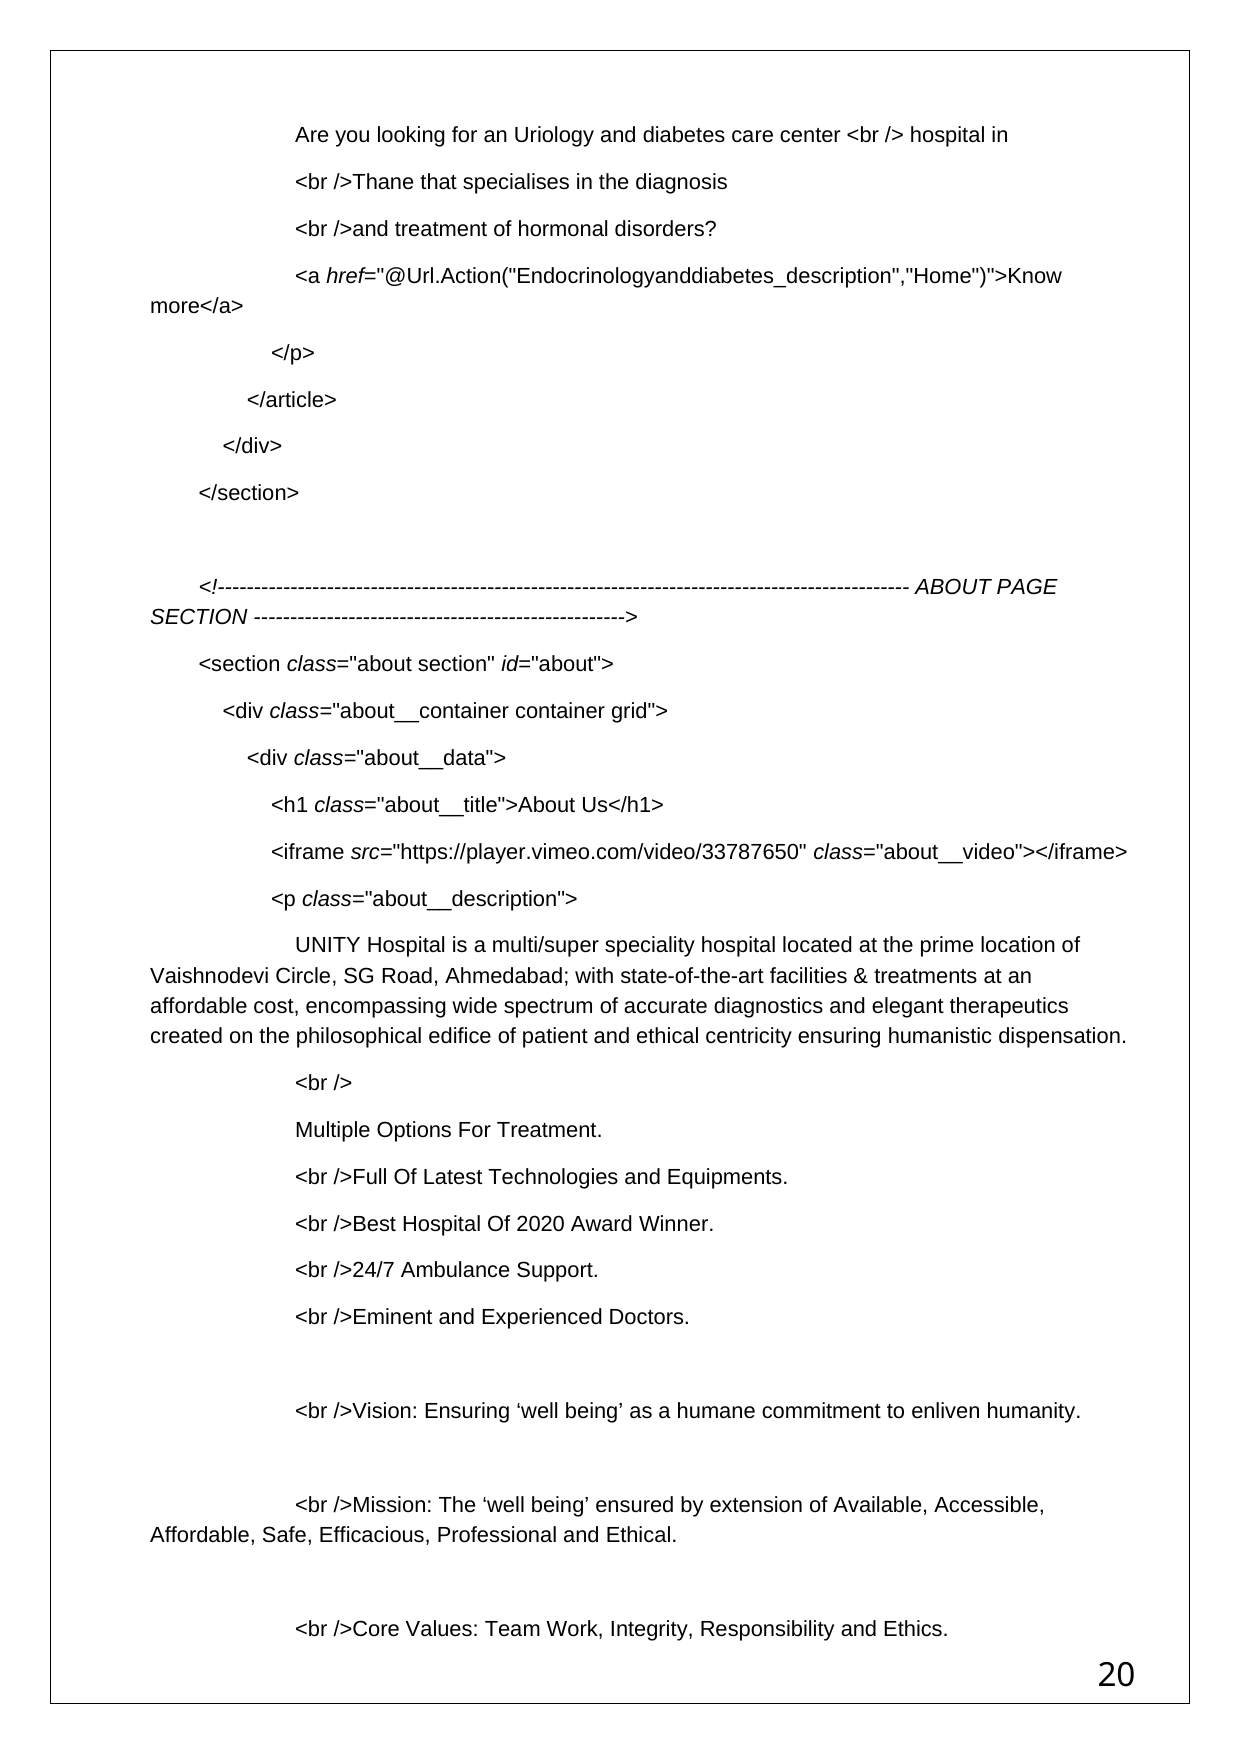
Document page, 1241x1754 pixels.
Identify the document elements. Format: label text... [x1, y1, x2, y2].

text <br />Eminent and Experienced Doctors. [150, 1304, 1135, 1329]
text <br /> [150, 1070, 1135, 1095]
text <br />and treatment of hormonal disorders? [150, 216, 1135, 241]
text </p> [150, 339, 1135, 365]
text <br />Core Values: Team Work, Integrity, Responsibility and Ethics. [150, 1616, 1135, 1641]
text <div class="about__data"> [150, 745, 1135, 770]
text <p class="about__description"> [150, 885, 1135, 911]
text UNITY Hospital is a multi/super speciality hospital located at the prime location of Vaishnodevi Circle, SG Road, Ahmedabad; with state-of-the-art facilities & treatments at an affordable cost, encompassing wide spectrum of accurate diagnostics and elegant therapeutics created on the philosophical edifice of patient and ethical centricity ensuring humanistic dispensation. [150, 932, 1135, 1048]
text <iframe src="https://player.vimeo.com/video/33787650" class="about__video"></iframe> [150, 838, 1135, 864]
text <br />Mission: The ‘well being’ ensured by extension of Available, Accessible, Affordable, Safe, Efficacious, Professional and Ethical. [150, 1492, 1135, 1547]
text Multiple Options For Treatment. [150, 1117, 1135, 1142]
text Are you looking for an Uriology and diabetes care center <br /> hospital in [150, 122, 1135, 147]
text <h1 class="about__title">About Us</h1> [150, 792, 1135, 817]
text </div> [150, 433, 1135, 458]
text <a href="@Url.Action("Endocrinologyanddiabetes_description","Home")">Know more</a> [150, 262, 1135, 318]
text <!----------------------------------------------------------------------------------------------- ABOUT PAGE SECTION ---------------------------------------------------> [150, 574, 1135, 629]
text <br />Full Of Latest Technologies and Equipments. [150, 1163, 1135, 1189]
text <br />Thane that specialises in the diagnosis [150, 169, 1135, 194]
text <br />24/7 Ambulance Support. [150, 1257, 1135, 1282]
text <div class="about__container container grid"> [150, 698, 1135, 723]
text <section class="about section" id="about"> [150, 651, 1135, 676]
text <br />Vision: Ensuring ‘well being’ as a humane commitment to enliven humanity. [150, 1398, 1135, 1423]
text </section> [150, 480, 1135, 505]
text </article> [150, 386, 1135, 412]
text <br />Best Hospital Of 2020 Award Winner. [150, 1210, 1135, 1236]
